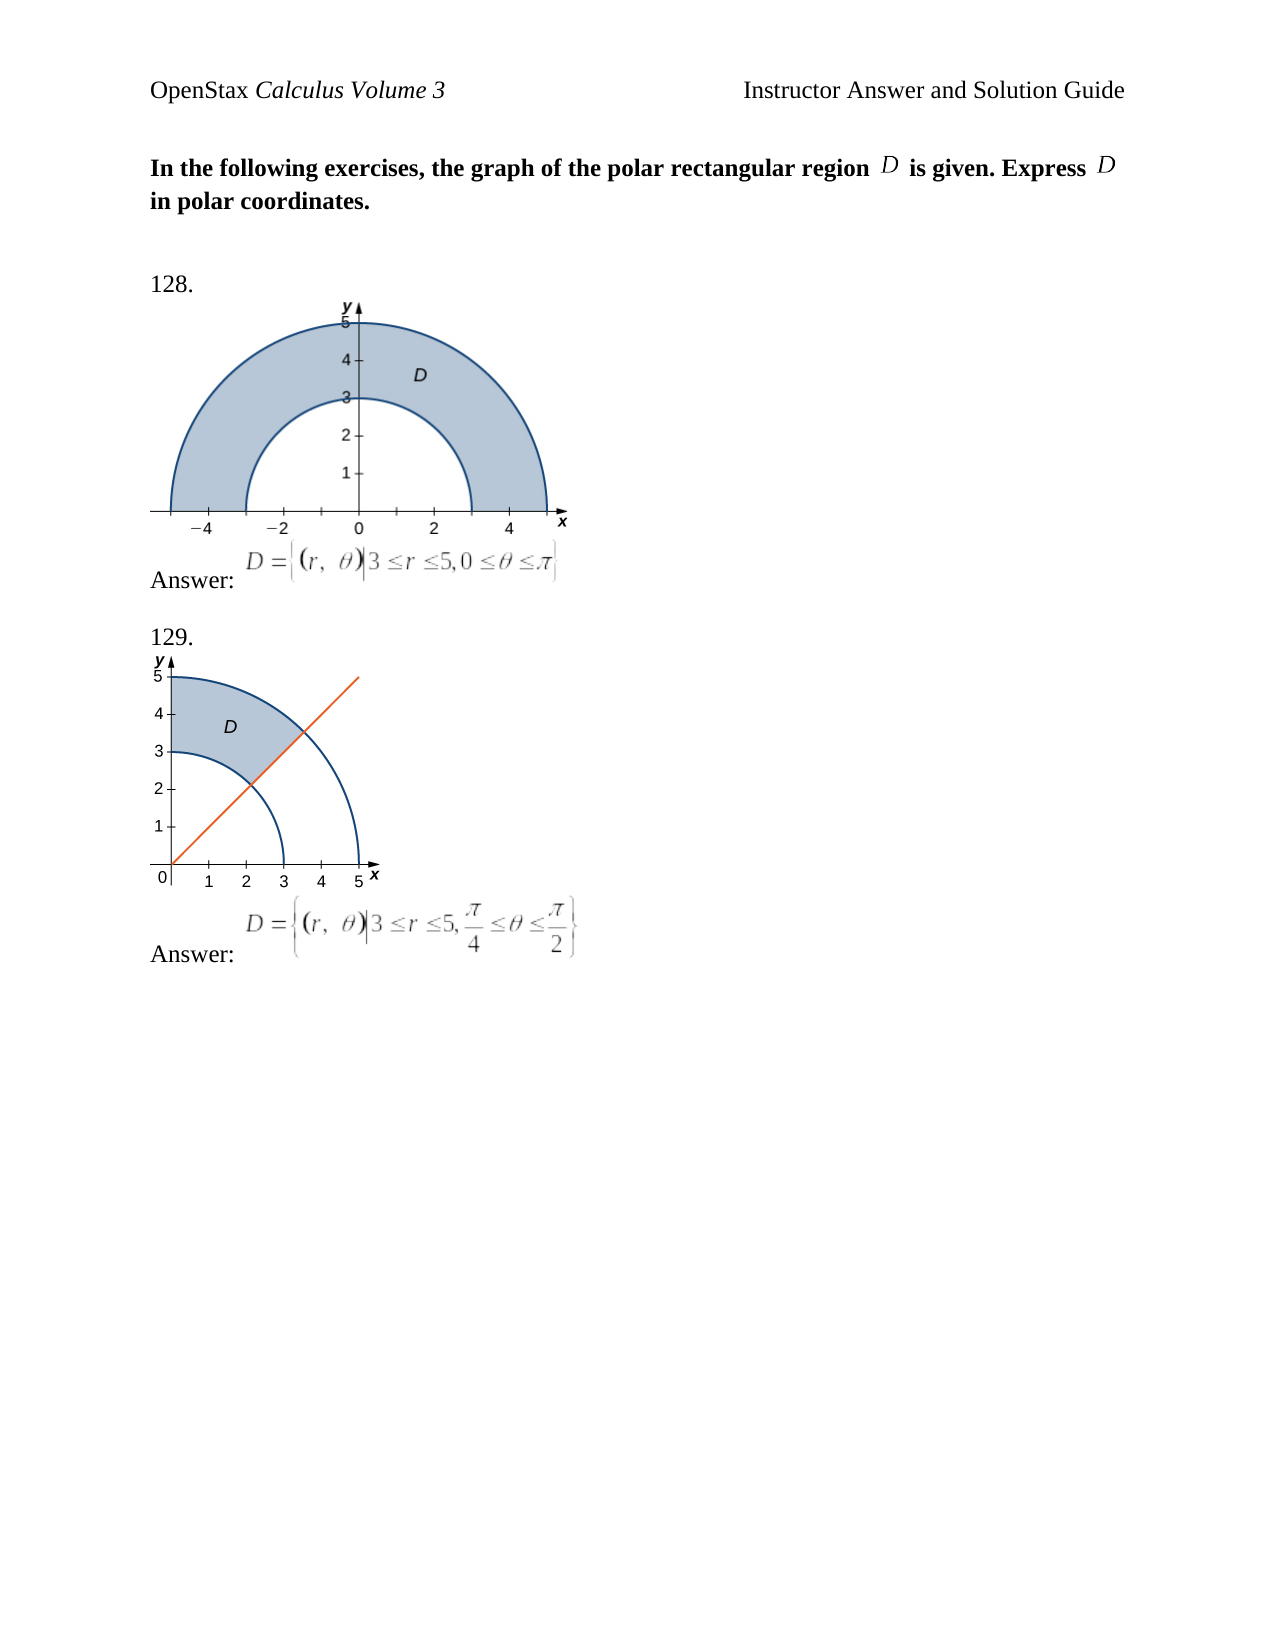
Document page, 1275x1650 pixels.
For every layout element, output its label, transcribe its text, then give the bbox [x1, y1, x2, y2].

text 129. [150, 622, 1125, 651]
picture [150, 297, 568, 539]
text Answer: [150, 538, 1125, 594]
text In the following exercises, the graph of the polar rectangular region is given. Express in polar coordinates. [150, 150, 1125, 215]
text Answer: [150, 892, 1125, 967]
text 128. [150, 269, 1125, 298]
picture [150, 651, 380, 892]
